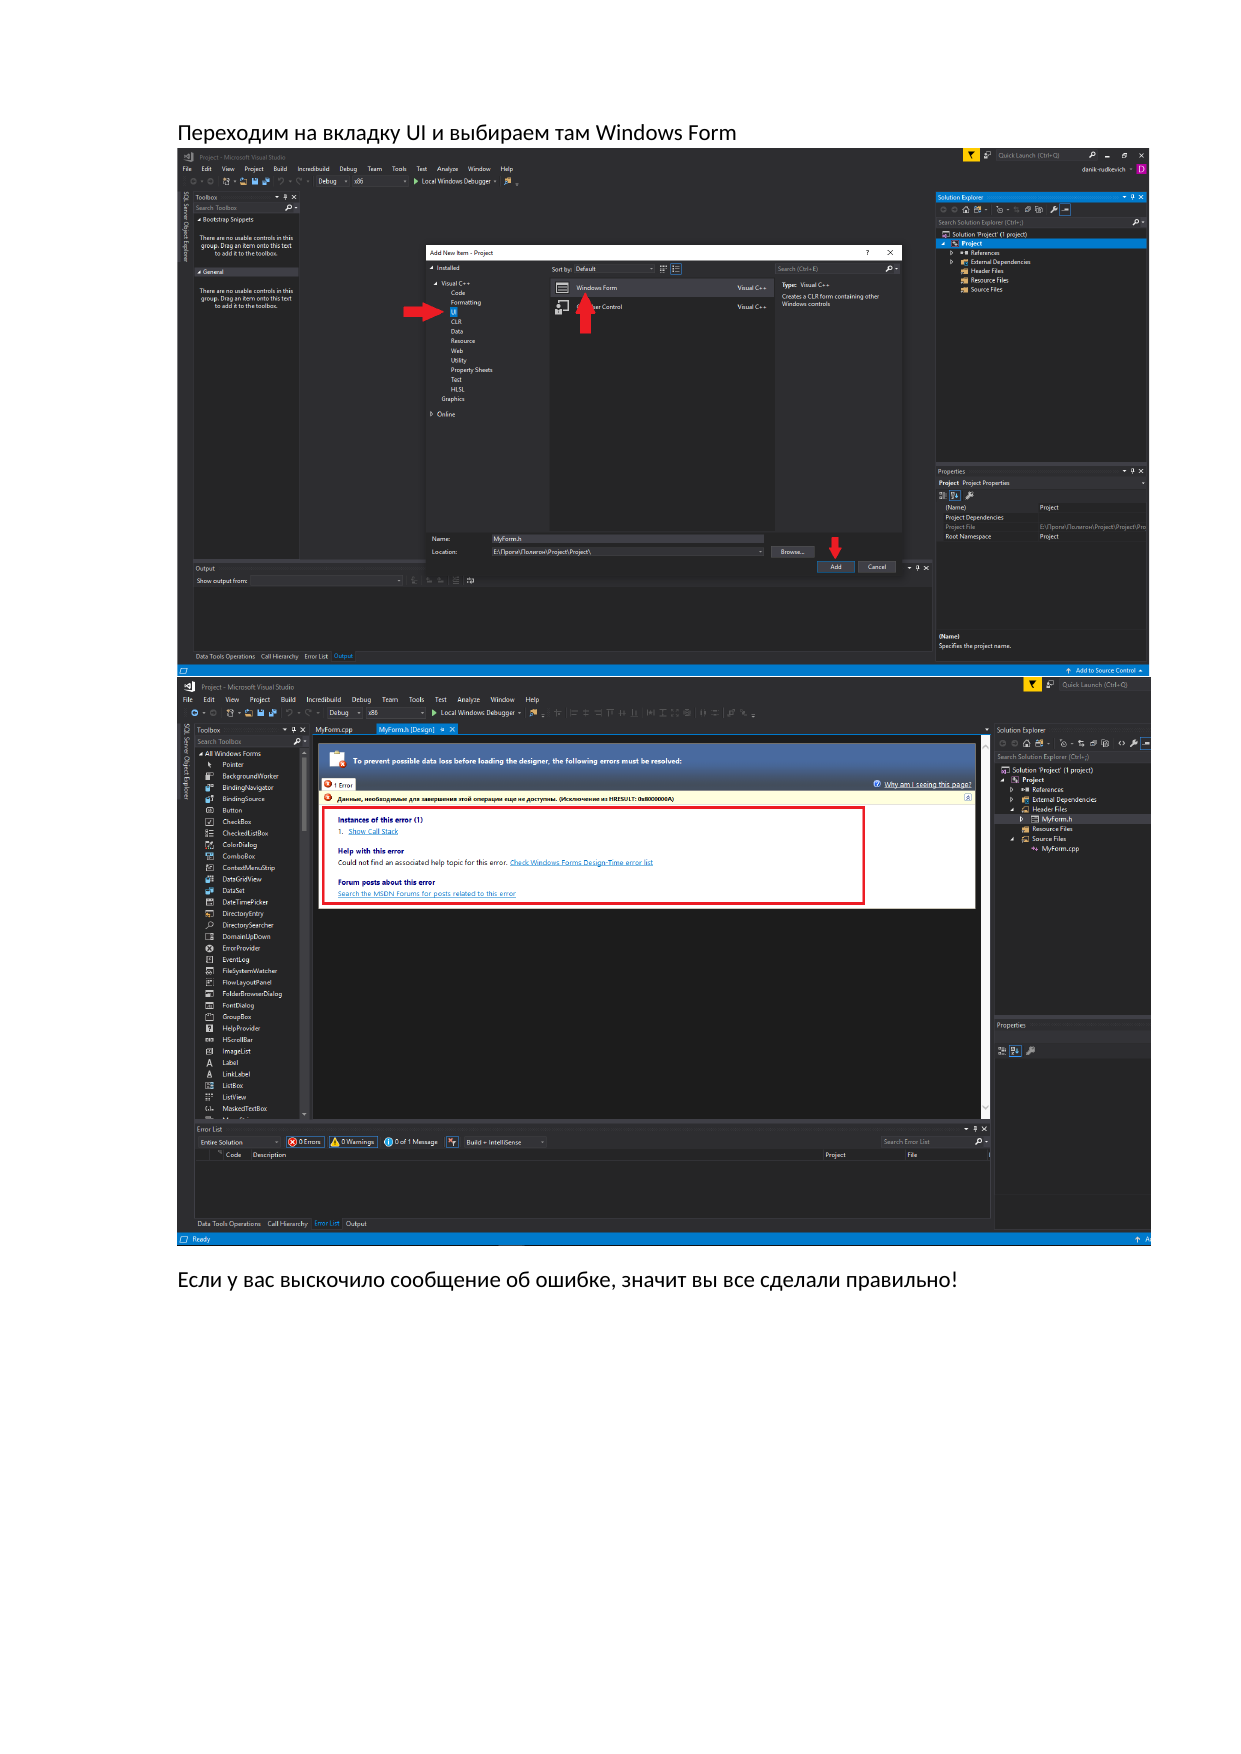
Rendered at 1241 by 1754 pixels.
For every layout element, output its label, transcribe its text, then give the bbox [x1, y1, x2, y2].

text Если у вас выскочило сообщение об ошибке, значит вы все сделали правильно! [177, 1265, 1152, 1293]
picture [177, 148, 1150, 676]
picture [177, 677, 1151, 1246]
